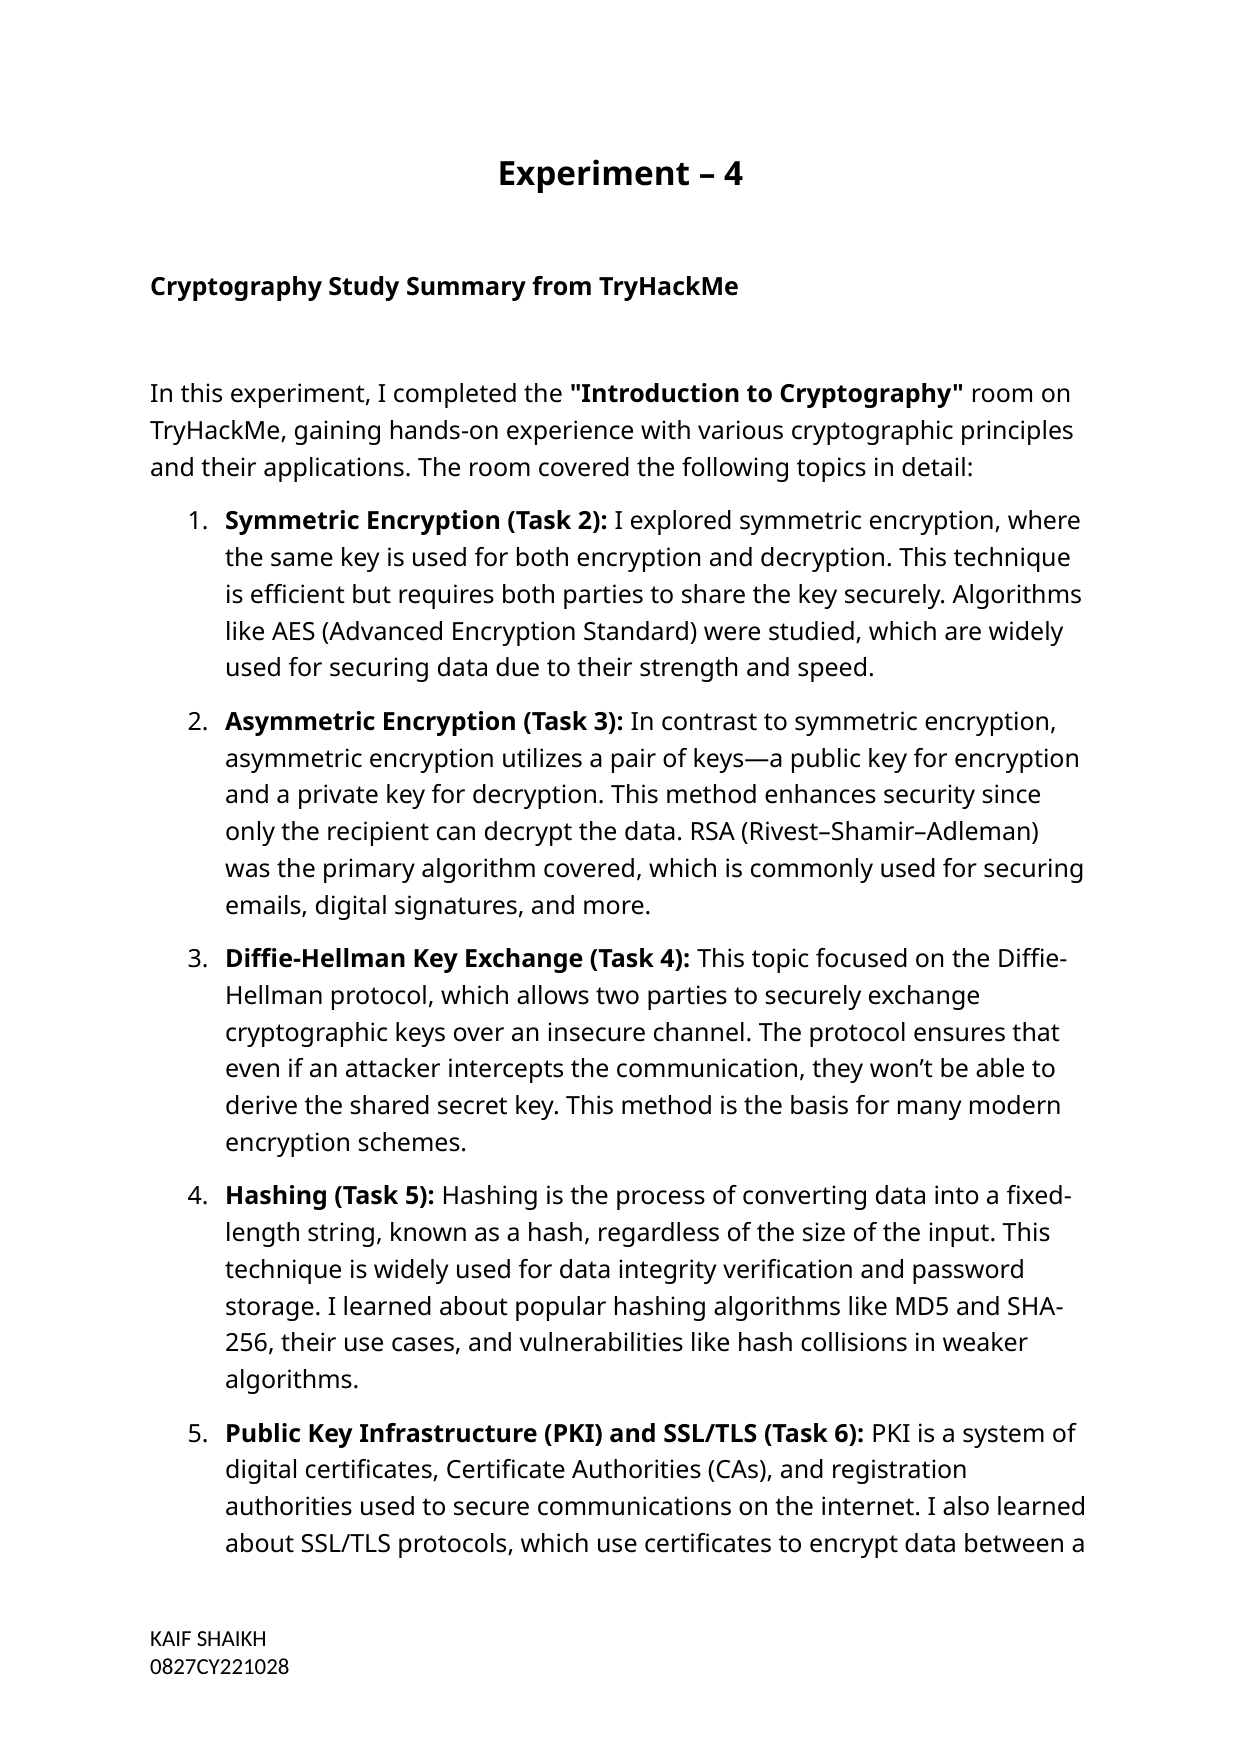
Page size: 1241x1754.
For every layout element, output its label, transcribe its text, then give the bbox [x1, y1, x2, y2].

list Hashing (Task 5): Hashing is the process of converting data into a fixed-length string, known as a hash, regardless of the size of the input. This technique is widely used for data integrity verification and password storage. I learned about popular hashing algorithms like MD5 and SHA-256, their use cases, and vulnerabilities like hash collisions in weaker algorithms. [187, 1178, 1090, 1396]
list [187, 1415, 1090, 1560]
text Cryptography Study Summary from TryHackMe [150, 269, 1090, 303]
list Asymmetric Encryption (Task 3): In contrast to symmetric encryption, asymmetric encryption utilizes a pair of keys—a public key for encryption and a private key for decryption. This method enhances security since only the recipient can decrypt the data. RSA (Rivest–Shamir–Adleman) was the primary algorithm covered, which is commonly used for securing emails, digital signatures, and more. [187, 703, 1090, 921]
list Symmetric Encryption (Task 2): I explored symmetric encryption, where the same key is used for both encryption and decryption. This technique is efficient but requires both parties to share the key securely. Algorithms like AES (Advanced Encryption Standard) were studied, which are widely used for securing data due to their strength and speed. [187, 503, 1090, 684]
text Experiment – 4 [150, 150, 1090, 195]
text In this experiment, I completed the "Introduction to Cryptography" room on TryHackMe, gaining hands-on experience with various cryptographic principles and their applications. The room covered the following topics in detail: [150, 376, 1090, 483]
list Diffie-Hellman Key Exchange (Task 4): This topic focused on the Diffie-Hellman protocol, which allows two parties to securely exchange cryptographic keys over an insecure channel. The protocol ensures that even if an attacker intercepts the communication, they won’t be able to derive the shared secret key. This method is the basis for many modern encryption schemes. [187, 941, 1090, 1159]
